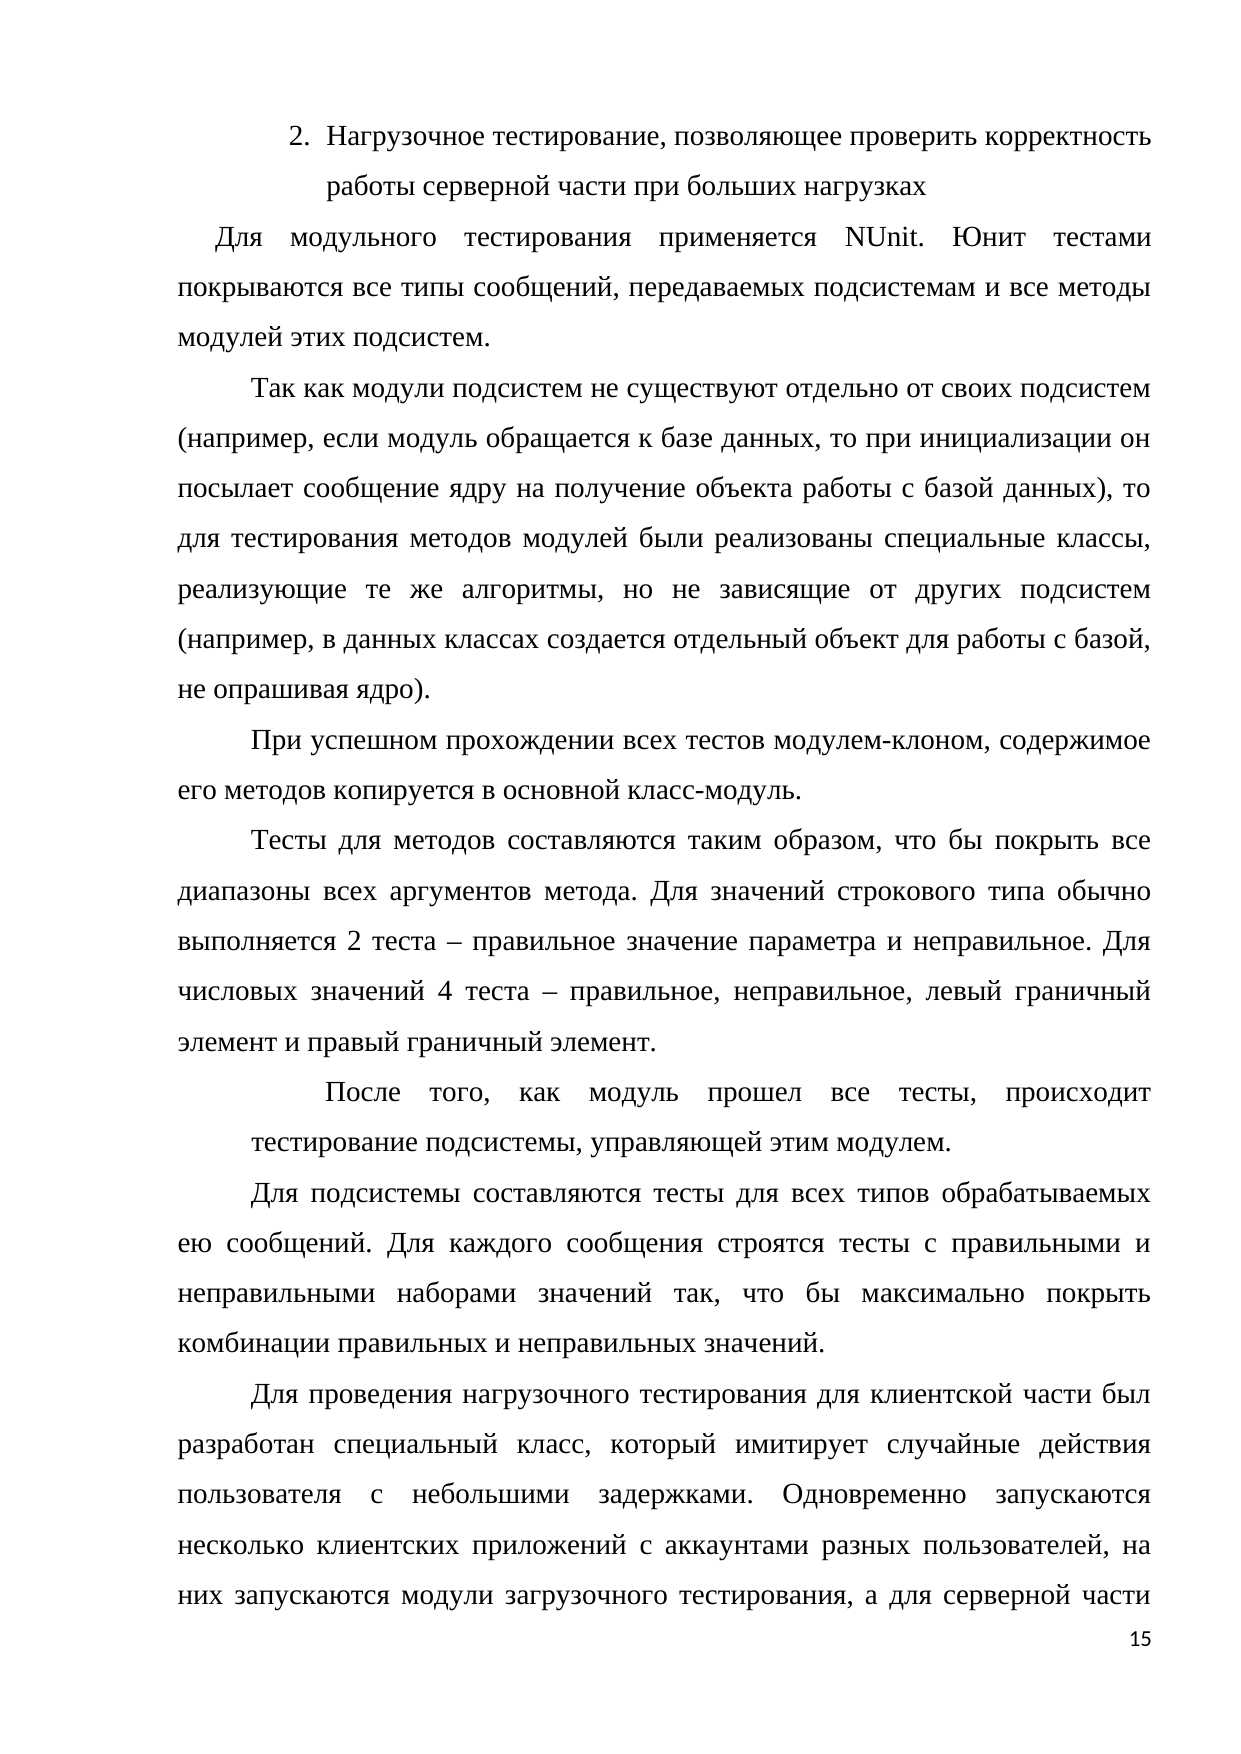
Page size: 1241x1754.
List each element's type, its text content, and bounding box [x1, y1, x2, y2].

text Так как модули подсистем не существуют отдельно от своих подсистем (например, если модуль обращается к базе данных, то при инициализации он посылает сообщение ядру на получение объекта работы с базой данных), то для тестирования методов модулей были реализованы специальные классы, реализующие те же алгоритмы, но не зависящие от других подсистем (например, в данных классах создается отдельный объект для работы с базой, не опрашивая ядро). [177, 370, 1152, 705]
list Нагрузочное тестирование, позволяющее проверить корректность работы серверной части при больших нагрузках [288, 118, 1152, 202]
text При успешном прохождении всех тестов модулем-клоном, содержимое его методов копируется в основной класс-модуль. [177, 722, 1152, 806]
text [177, 1376, 1152, 1611]
text Для модульного тестирования применяется NUnit. Юнит тестами покрываются все типы сообщений, передаваемых подсистемам и все методы модулей этих подсистем. [177, 219, 1152, 353]
text После того, как модуль прошел все тесты, происходит тестирование подсистемы, управляющей этим модулем. [251, 1074, 1152, 1158]
text Для подсистемы составляются тесты для всех типов обрабатываемых ею сообщений. Для каждого сообщения строятся тесты с правильными и неправильными наборами значений так, что бы максимально покрыть комбинации правильных и неправильных значений. [177, 1175, 1152, 1359]
text Тесты для методов составляются таким образом, что бы покрыть все диапазоны всех аргументов метода. Для значений строкового типа обычно выполняется 2 теста – правильное значение параметра и неправильное. Для числовых значений 4 теста – правильное, неправильное, левый граничный элемент и правый граничный элемент. [177, 822, 1152, 1057]
